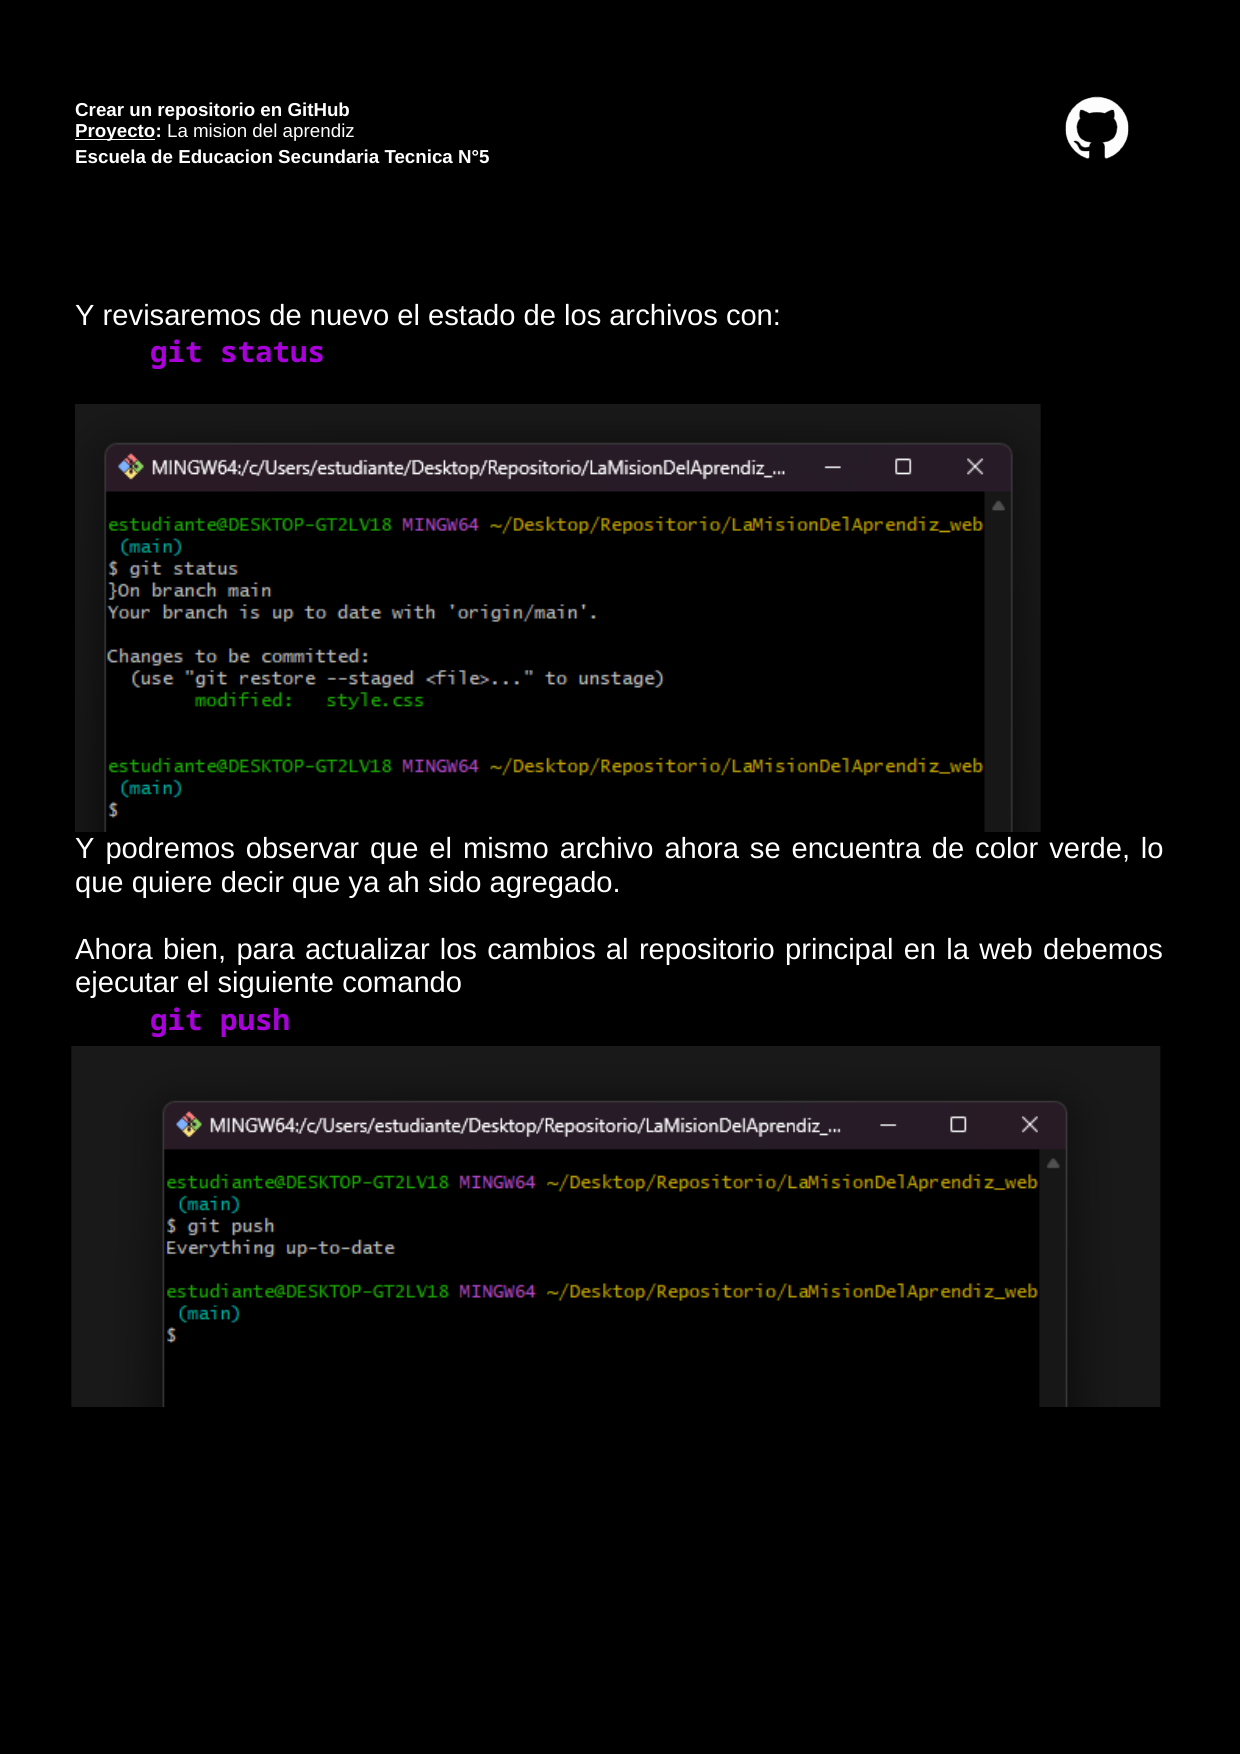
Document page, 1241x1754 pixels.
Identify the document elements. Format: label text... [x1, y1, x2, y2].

picture [1057, 93, 1134, 162]
picture [71, 1046, 1161, 1407]
text Y podremos observar que el mismo archivo ahora se encuentra de color verde, lo que quiere decir que ya ah sido agregado. [75, 831, 1165, 898]
text Ahora bien, para actualizar los cambios al repositorio principal en la web debemos ejecutar el siguiente comando [75, 932, 1165, 999]
text git push [75, 999, 1165, 1039]
text git status [75, 332, 1165, 371]
text Y revisaremos de nuevo el estado de los archivos con: [75, 298, 1165, 332]
picture [75, 404, 1041, 832]
